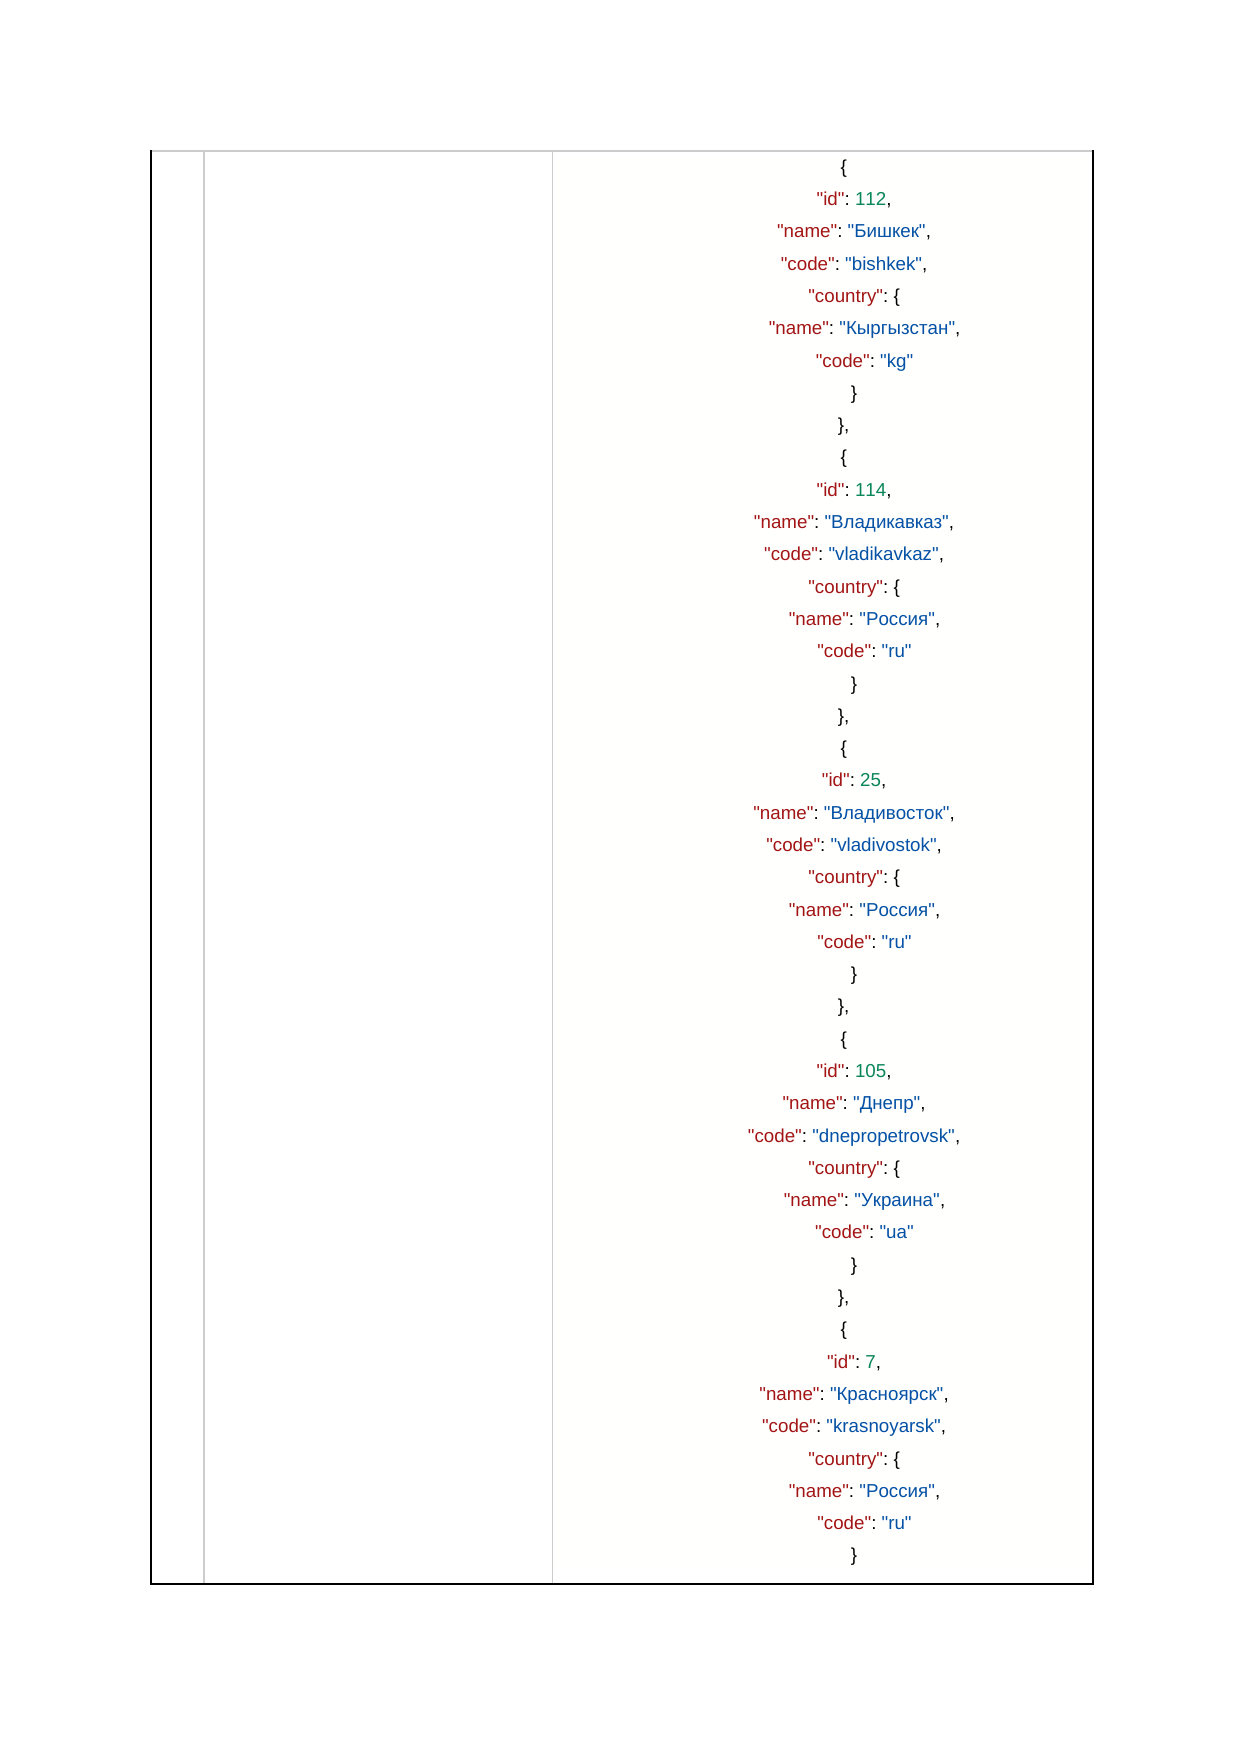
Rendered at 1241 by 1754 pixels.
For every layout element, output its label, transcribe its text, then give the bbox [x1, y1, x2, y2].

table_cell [553, 152, 1092, 1583]
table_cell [205, 152, 552, 1583]
table_cell 4 [152, 152, 203, 1583]
